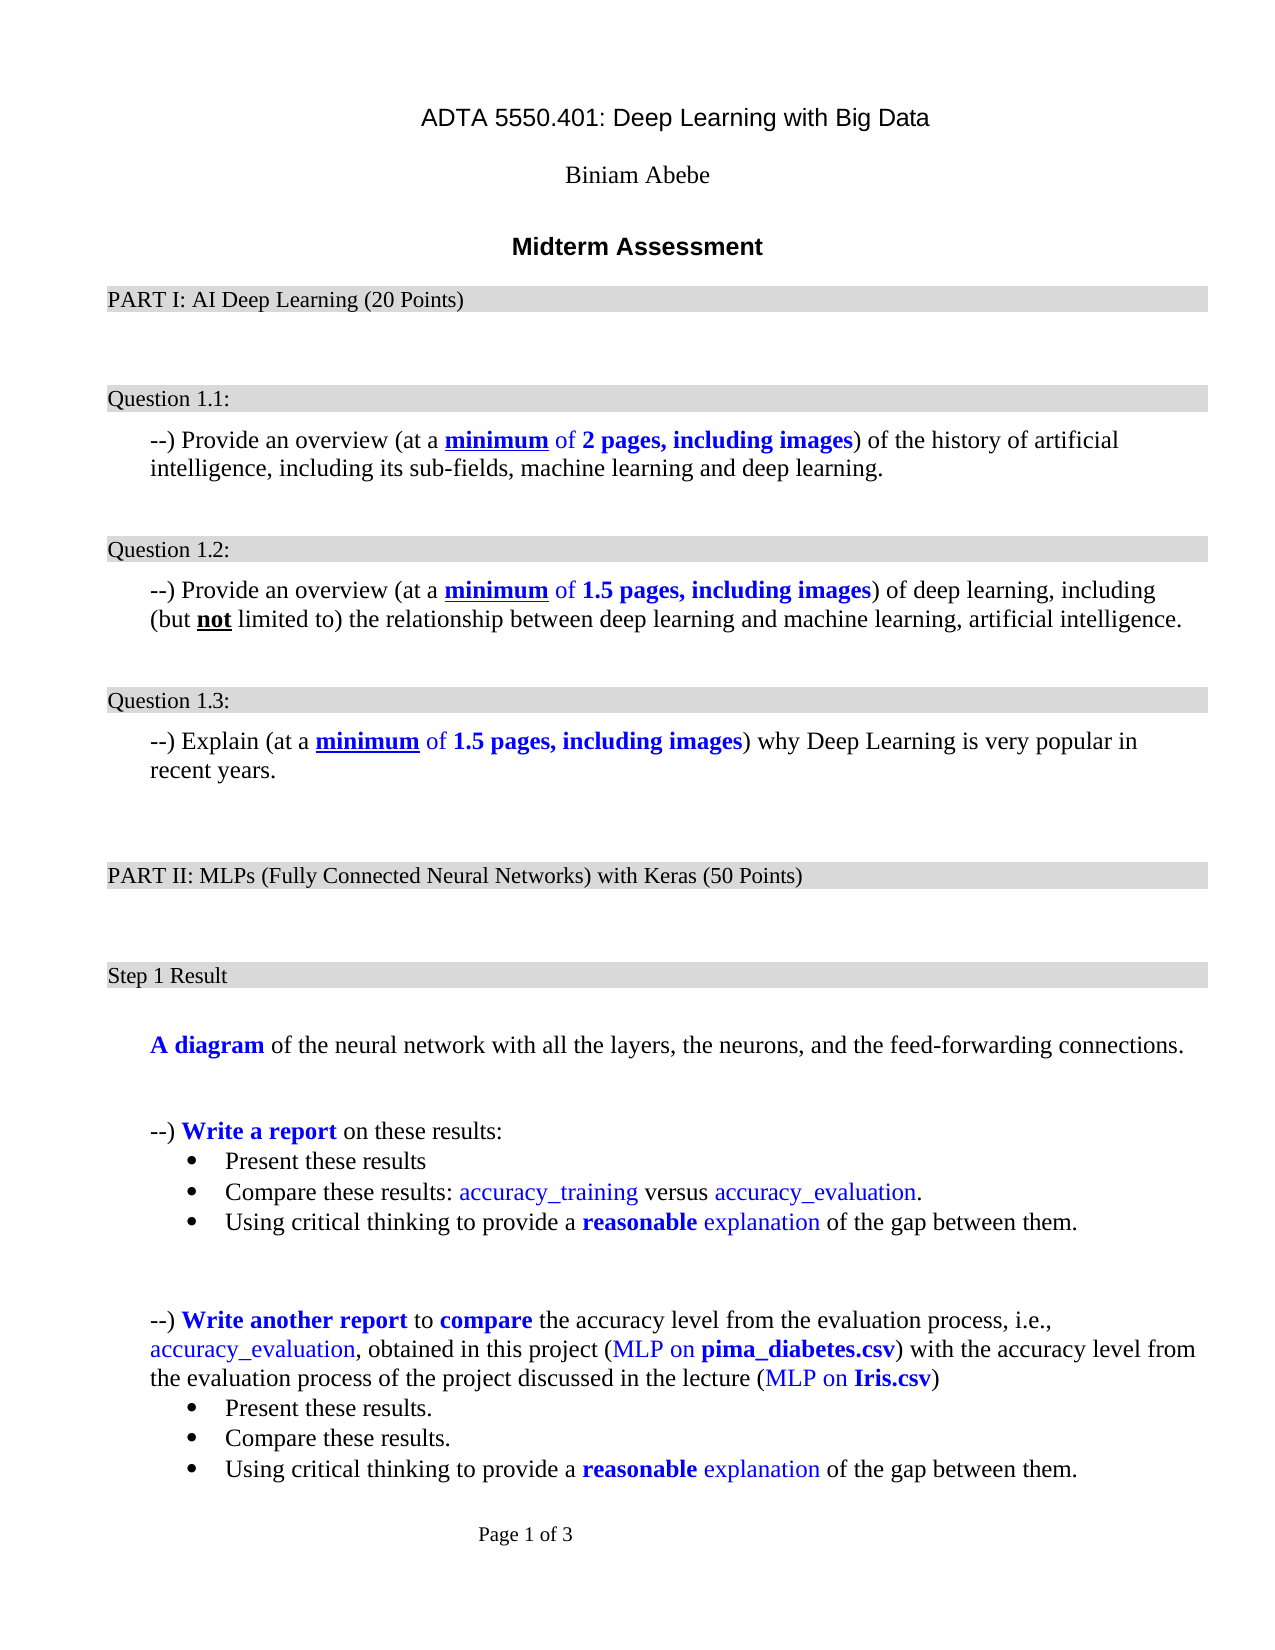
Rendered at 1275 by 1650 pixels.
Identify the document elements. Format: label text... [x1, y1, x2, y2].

text Biniam Abebe [142, 160, 1132, 189]
text A diagram of the neural network with all the layers, the neurons, and the feed-forwarding connections. [150, 1030, 1189, 1059]
list Present these results [187, 1145, 1208, 1176]
list Using critical thinking to provide a reasonable explanation of the gap between them. [187, 1206, 1208, 1237]
text --) Provide an overview (at a minimum of 1.5 pages, including images) of deep learning, including (but not limited to) the relationship between deep learning and machine learning, artificial intelligence. [150, 576, 1189, 633]
text --) Explain (at a minimum of 1.5 pages, including images) why Deep Learning is very popular in recent years. [150, 726, 1189, 784]
list Question 1.3: [107, 687, 1208, 713]
text --) Provide an overview (at a minimum of 2 pages, including images) of the history of artificial intelligence, including its sub-fields, machine learning and deep learning. [150, 425, 1189, 482]
list Compare these results. [187, 1422, 1208, 1453]
text ADTA 5550.401: Deep Learning with Big Data [142, 102, 1208, 131]
list Step 1 Result [107, 962, 1208, 988]
list Question 1.2: [107, 536, 1208, 562]
list Present these results. [187, 1392, 1208, 1422]
list Using critical thinking to provide a reasonable explanation of the gap between them. [187, 1453, 1208, 1483]
list Question 1.1: [107, 385, 1208, 412]
title Midterm Assessment [142, 232, 1132, 261]
list Compare these results: accuracy_training versus accuracy_evaluation. [187, 1176, 1208, 1206]
text --) Write a report on these results: [150, 1116, 1208, 1145]
text --) Write another report to compare the accuracy level from the evaluation process, i.e., accuracy_evaluation, obtained in this project (MLP on pima_diabetes.csv) with the accuracy level from the evaluation process of the project discussed in the lecture (MLP on Iris.csv) [150, 1306, 1208, 1392]
list PART I: AI Deep Learning (20 Points) [107, 286, 1208, 312]
list PART II: MLPs (Fully Connected Neural Networks) with Keras (50 Points) [107, 862, 1208, 889]
